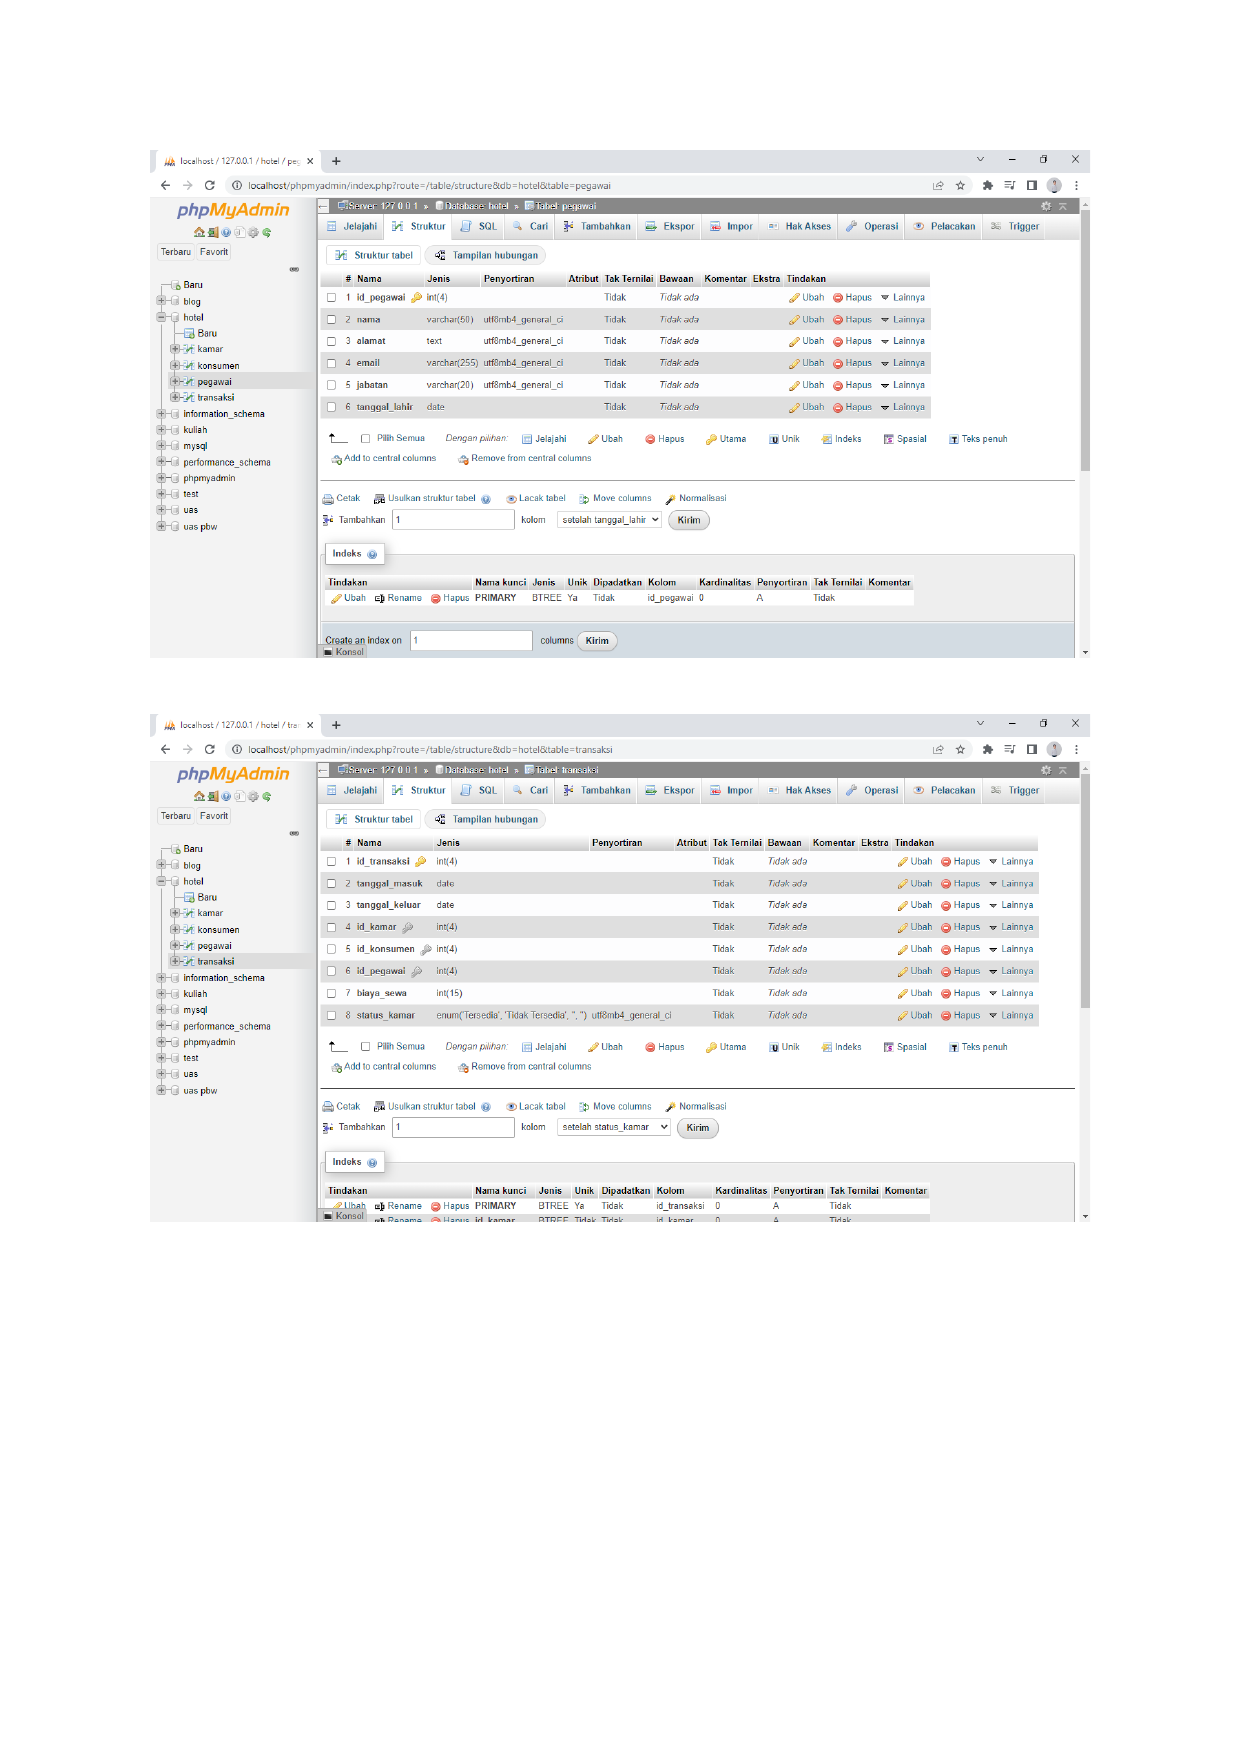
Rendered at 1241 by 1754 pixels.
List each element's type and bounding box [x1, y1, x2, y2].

picture [150, 150, 1091, 658]
picture [150, 714, 1091, 1222]
